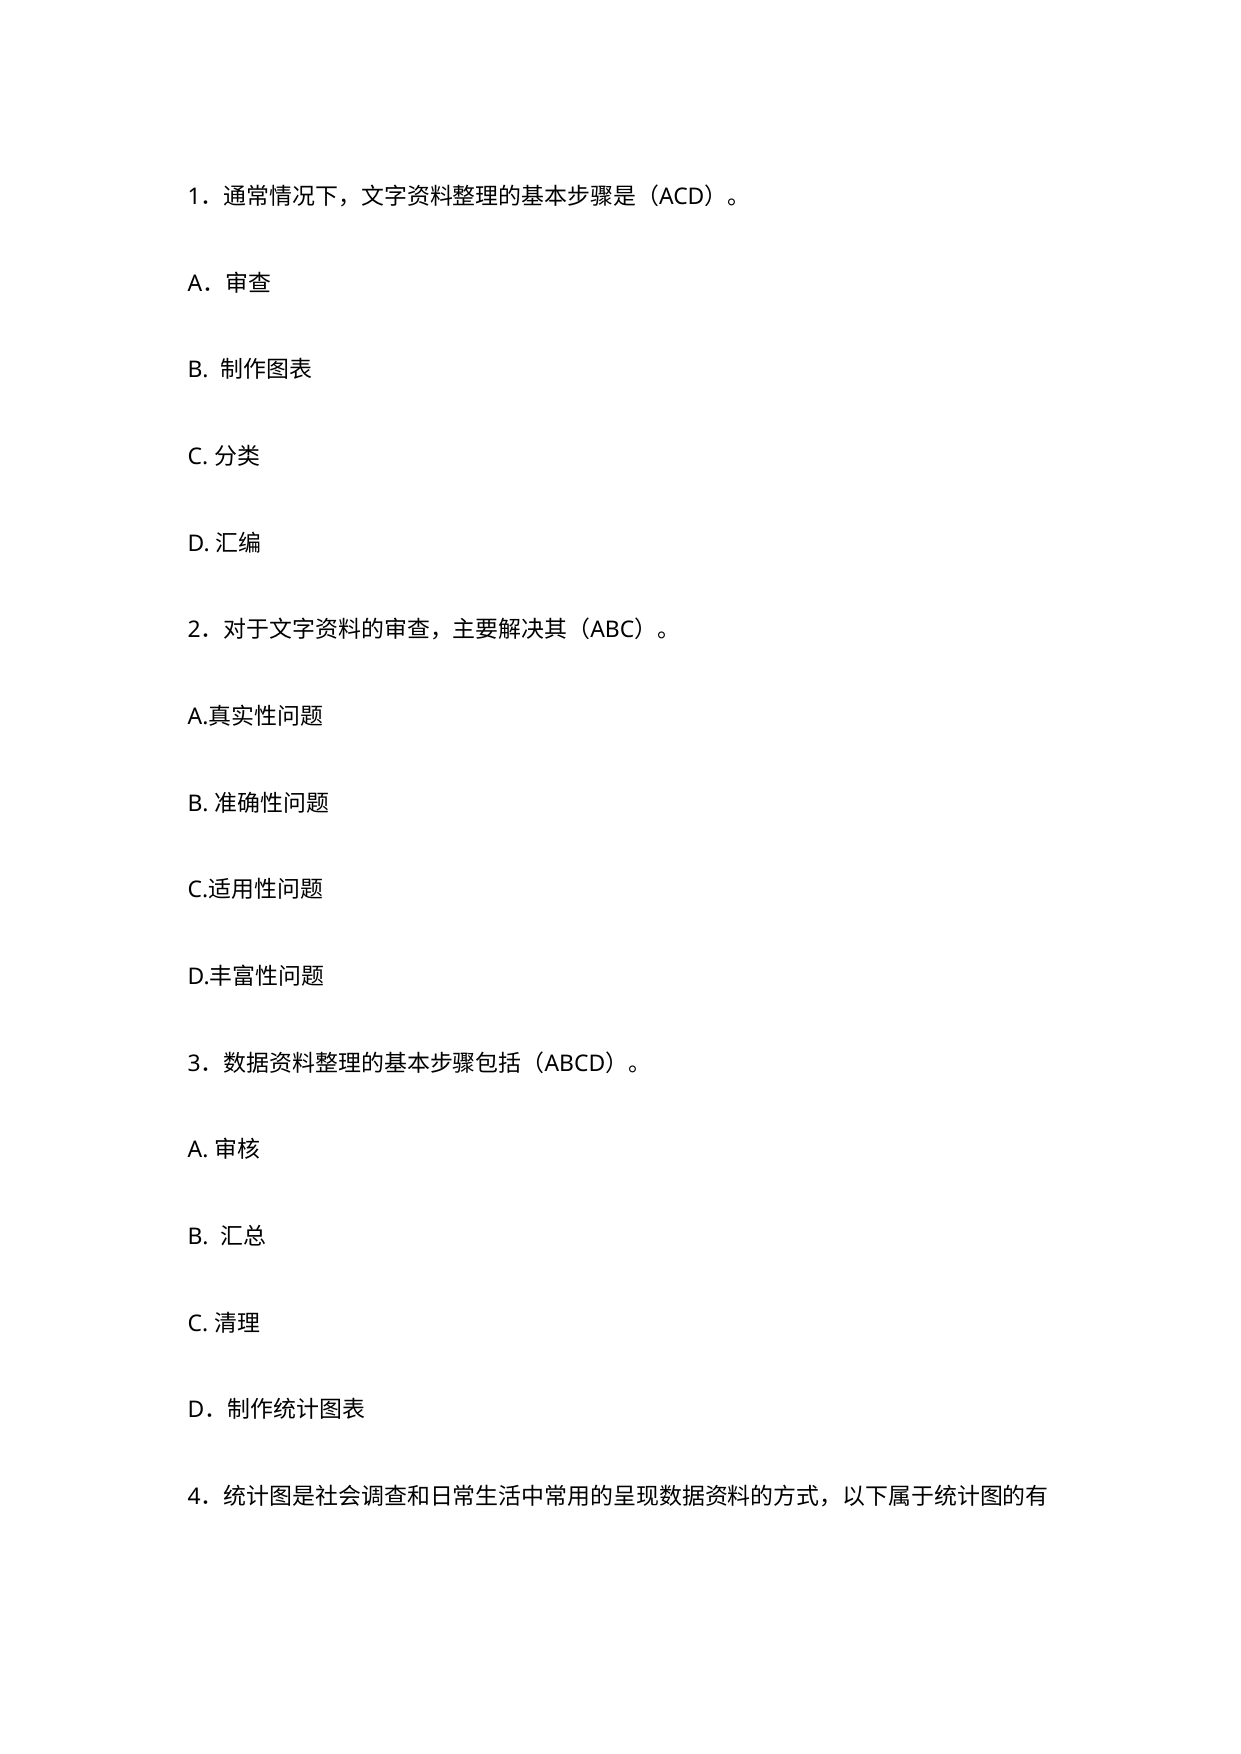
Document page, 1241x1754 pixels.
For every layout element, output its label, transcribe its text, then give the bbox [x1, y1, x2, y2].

text 3．数据资料整理的基本步骤包括（ABCD）。 [187, 1029, 1053, 1094]
text B. 准确性问题 [187, 769, 1053, 834]
text C.适用性问题 [187, 855, 1053, 920]
text D. 汇编 [187, 509, 1053, 574]
text 1．通常情况下，文字资料整理的基本步骤是（ACD）。 [187, 162, 1053, 227]
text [187, 1462, 1053, 1527]
text A.真实性问题 [187, 682, 1053, 747]
text C. 清理 [187, 1289, 1053, 1354]
text D.丰富性问题 [187, 942, 1053, 1007]
text B. 制作图表 [187, 335, 1053, 400]
text C. 分类 [187, 422, 1053, 487]
text A．审查 [187, 249, 1053, 314]
text D．制作统计图表 [187, 1375, 1053, 1440]
text B. 汇总 [187, 1202, 1053, 1267]
text 2．对于文字资料的审查，主要解决其（ABC）。 [187, 595, 1053, 660]
text A. 审核 [187, 1115, 1053, 1180]
